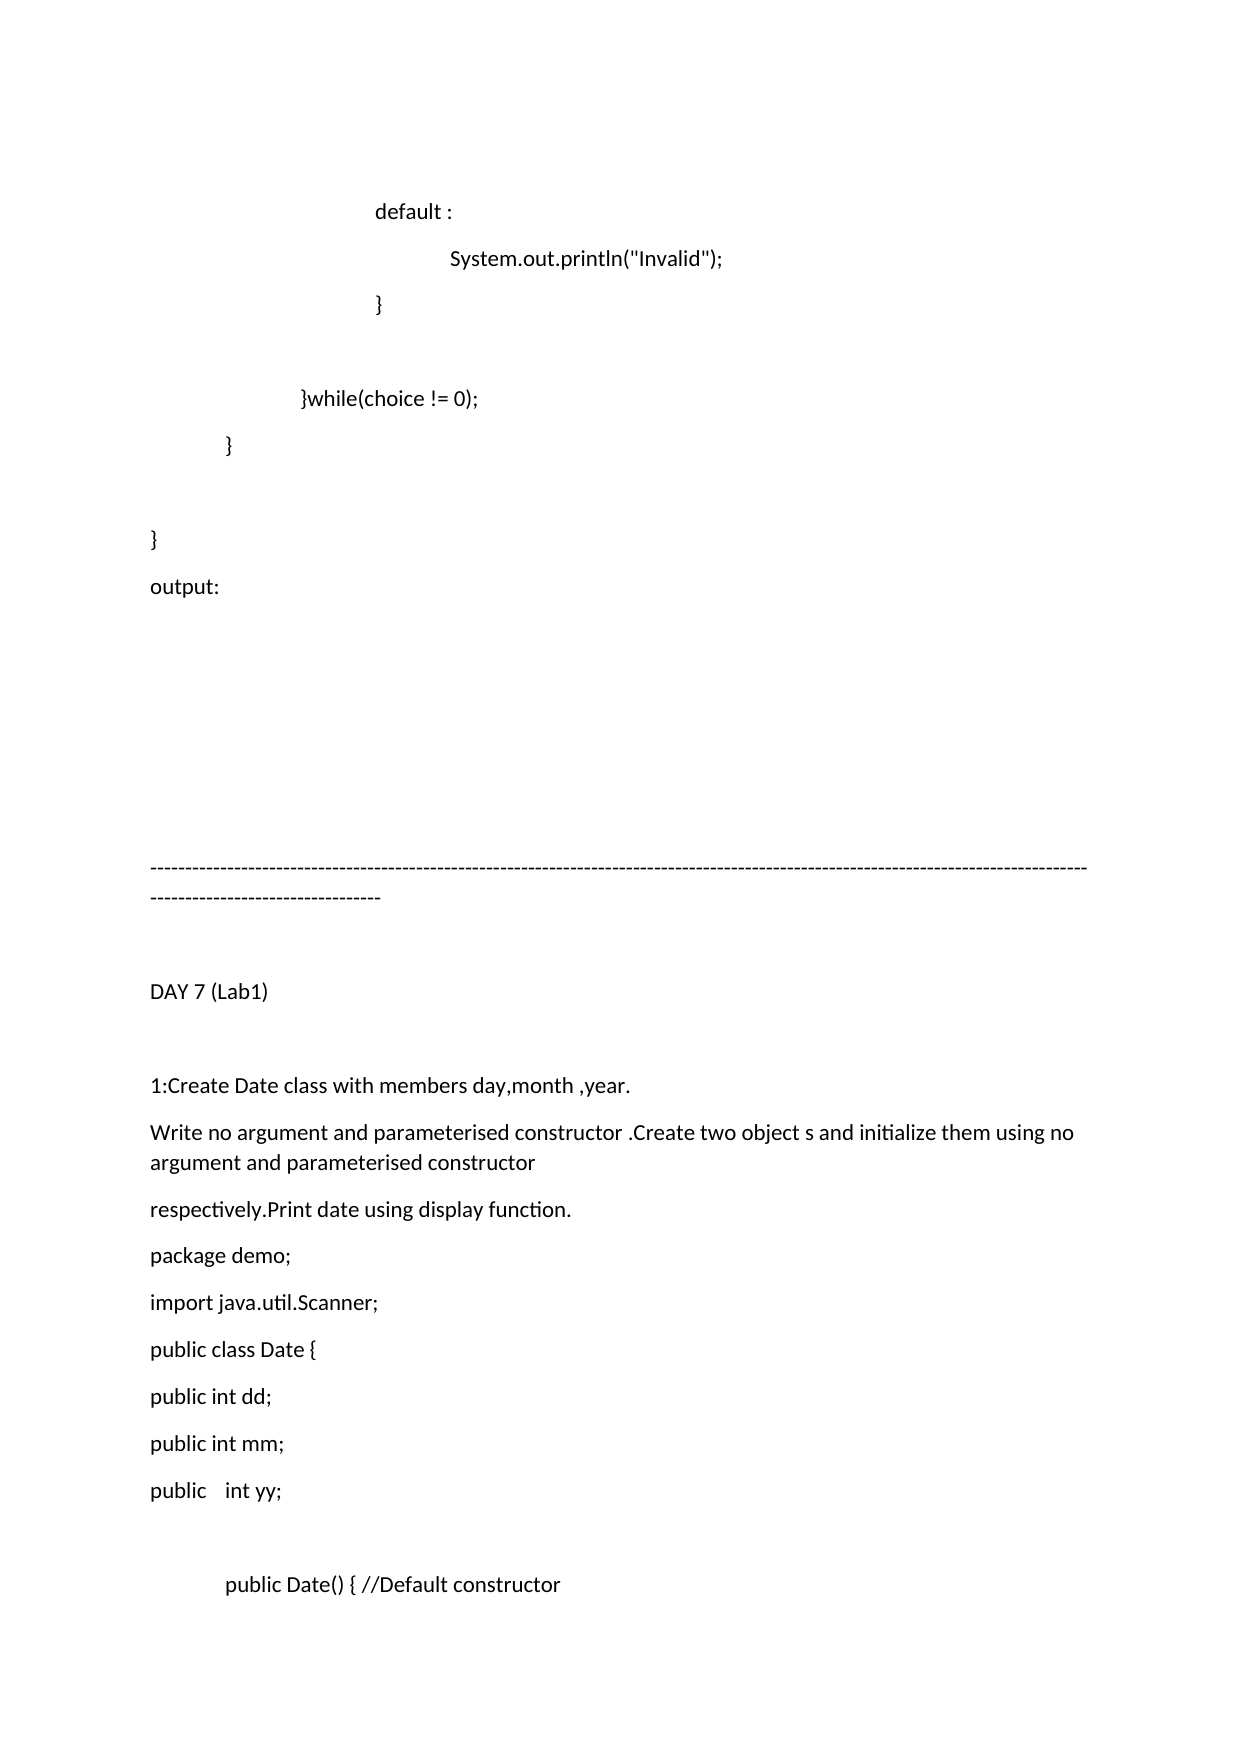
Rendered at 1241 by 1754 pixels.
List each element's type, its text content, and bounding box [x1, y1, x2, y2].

text ----------------------------------------------------------------------------------------------------------------------------------------------------------------------- [150, 853, 1090, 911]
text System.out.println("Invalid"); [150, 244, 1090, 272]
text public class Date { [150, 1335, 1090, 1363]
text respectively.Print date using display function. [150, 1195, 1090, 1223]
text default : [150, 197, 1090, 225]
text }while(choice != 0); [150, 384, 1090, 412]
text public Date() { //Default constructor [150, 1570, 1090, 1598]
text public int dd; [150, 1382, 1090, 1410]
text 1:Create Date class with members day,month ,year. [150, 1071, 1090, 1099]
text DAY 7 (Lab1) [150, 977, 1090, 1005]
text import java.util.Scanner; [150, 1288, 1090, 1317]
text package demo; [150, 1242, 1090, 1270]
text Write no argument and parameterised constructor .Create two object s and initialize them using no argument and parameterised constructor [150, 1118, 1090, 1176]
text public int mm; [150, 1429, 1090, 1457]
text output: [150, 572, 1090, 600]
text } [150, 291, 1090, 319]
text } [150, 525, 1090, 553]
text public int yy; [150, 1476, 1090, 1504]
text } [150, 431, 1090, 459]
